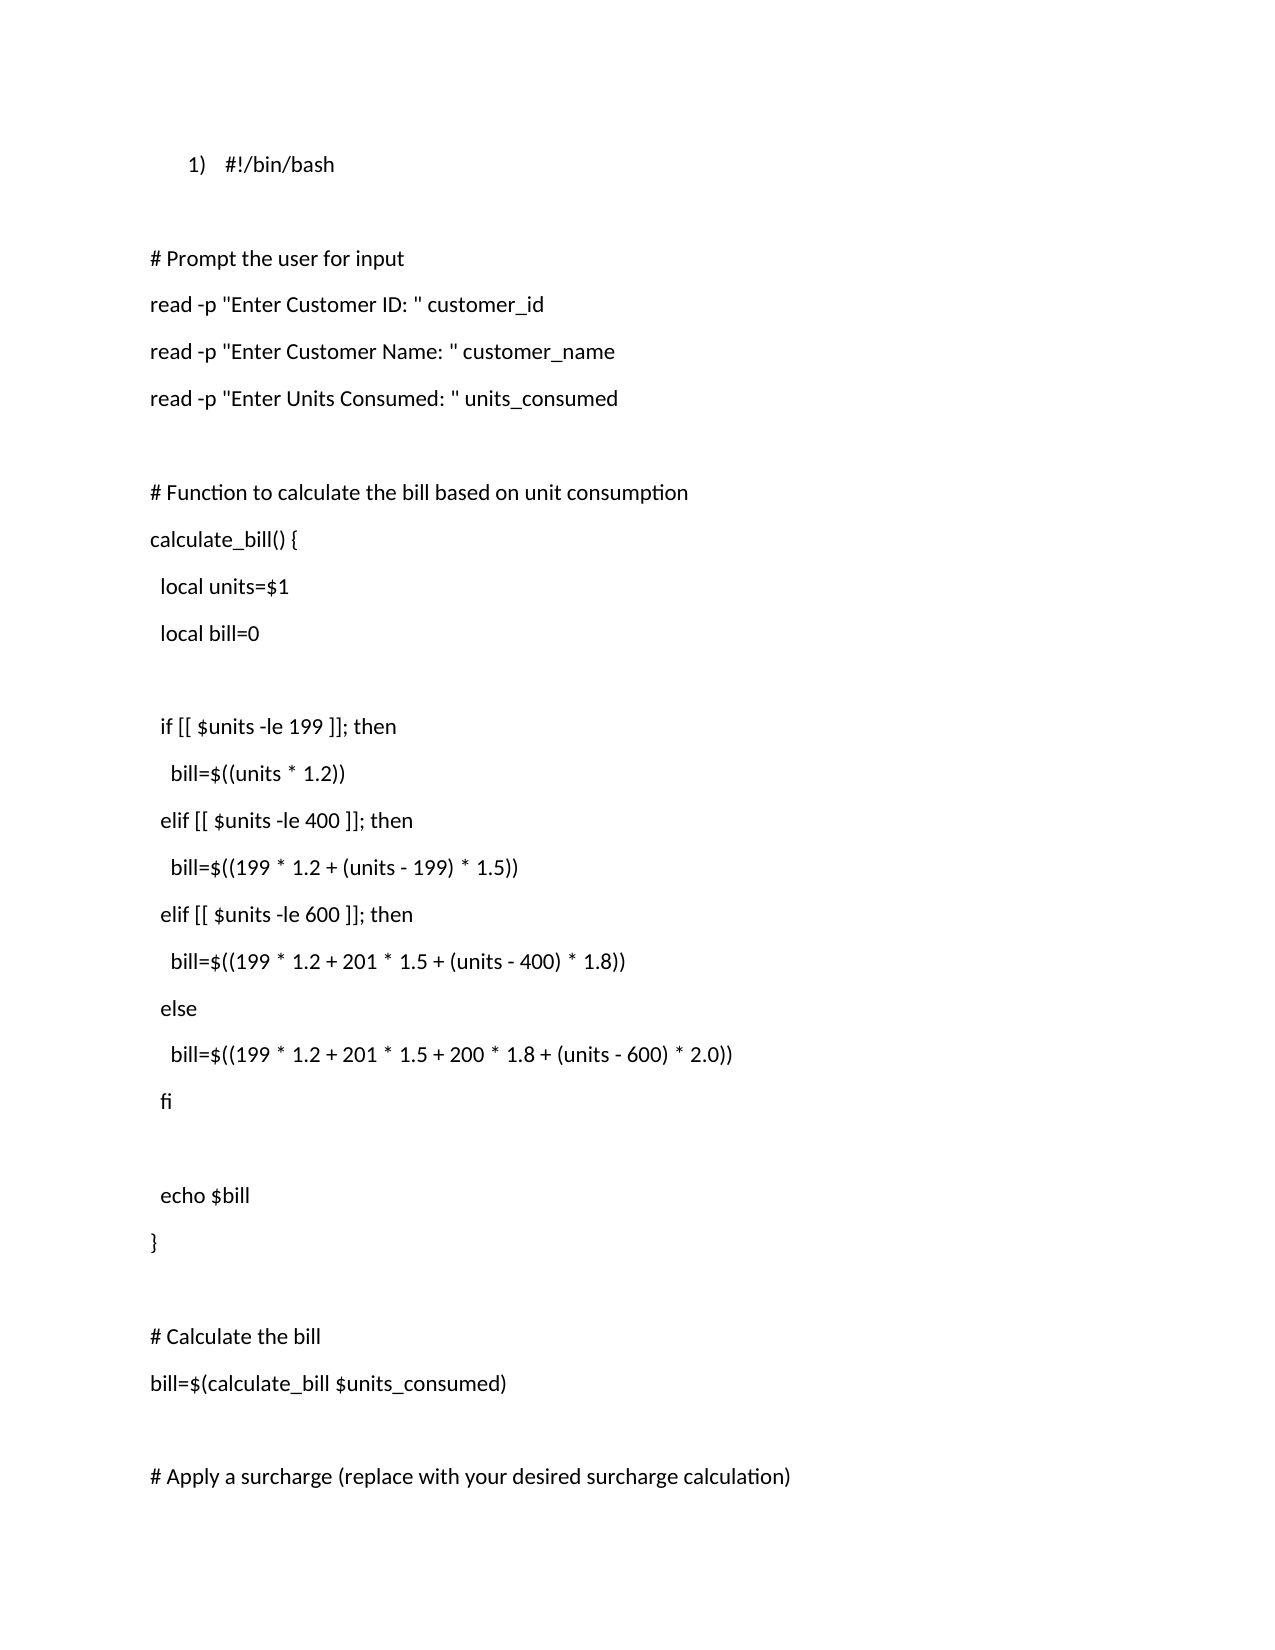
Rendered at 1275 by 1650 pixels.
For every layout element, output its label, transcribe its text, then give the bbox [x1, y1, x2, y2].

text # Apply a surcharge (replace with your desired surcharge calculation) [150, 1462, 1125, 1491]
text elif [[ $units -le 400 ]]; then [150, 806, 1125, 834]
text local units=$1 [150, 572, 1125, 600]
text else [150, 994, 1125, 1022]
text elif [[ $units -le 600 ]]; then [150, 900, 1125, 928]
text bill=$((199 * 1.2 + (units - 199) * 1.5)) [150, 853, 1125, 881]
text read -p "Enter Customer ID: " customer_id [150, 291, 1125, 319]
text read -p "Enter Units Consumed: " units_consumed [150, 384, 1125, 412]
text fi [150, 1087, 1125, 1116]
text # Function to calculate the bill based on unit consumption [150, 478, 1125, 506]
text bill=$((199 * 1.2 + 201 * 1.5 + 200 * 1.8 + (units - 600) * 2.0)) [150, 1041, 1125, 1069]
text bill=$((units * 1.2)) [150, 759, 1125, 787]
text bill=$((199 * 1.2 + 201 * 1.5 + (units - 400) * 1.8)) [150, 947, 1125, 975]
text } [150, 1228, 1125, 1256]
text # Prompt the user for input [150, 244, 1125, 272]
text if [[ $units -le 199 ]]; then [150, 712, 1125, 741]
text bill=$(calculate_bill $units_consumed) [150, 1369, 1125, 1397]
text # Calculate the bill [150, 1322, 1125, 1350]
list #!/bin/bash [187, 150, 1125, 178]
text echo $bill [150, 1181, 1125, 1209]
text read -p "Enter Customer Name: " customer_name [150, 337, 1125, 366]
text calculate_bill() { [150, 525, 1125, 553]
text local bill=0 [150, 619, 1125, 647]
